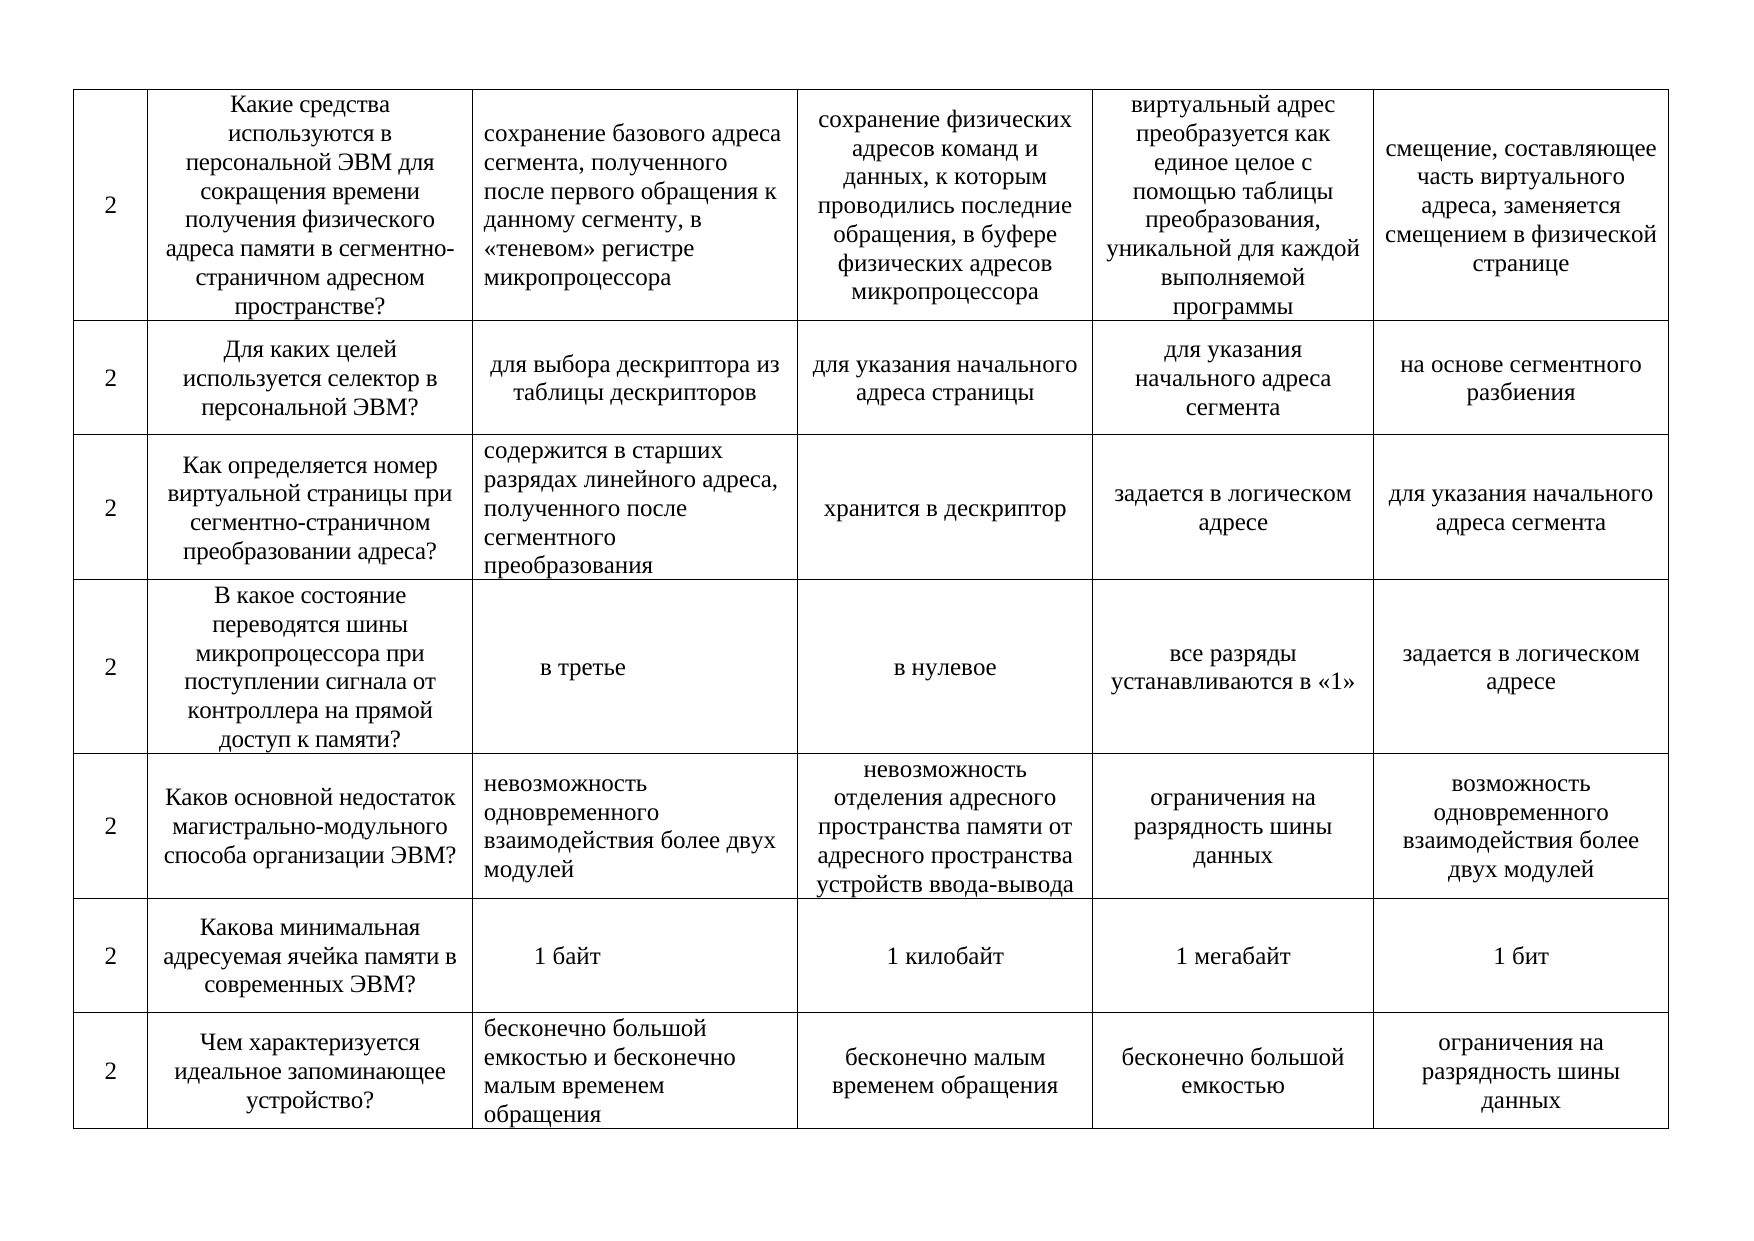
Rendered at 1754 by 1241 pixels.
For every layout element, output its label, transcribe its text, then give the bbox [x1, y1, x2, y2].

table_cell 1 бит [1374, 899, 1668, 1012]
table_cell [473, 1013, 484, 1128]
table_cell Для каких целей используется селектор в персональной ЭВМ? [148, 321, 472, 434]
table_cell для указания начального адреса сегмента [1374, 435, 1668, 579]
table_cell Как определяется номер виртуальной страницы при сегментно-страничном преобразовании адреса? [148, 435, 472, 579]
table_cell В какое состояние переводятся шины микропроцессора при поступлении сигнала от контроллера на прямой доступ к памяти? [148, 580, 472, 753]
table_cell 1 байт [473, 899, 797, 1012]
table_cell ограничения на разрядность шины данных [1093, 754, 1373, 897]
table_cell 2 [74, 1013, 147, 1128]
table_cell ограничения на разрядность шины данных [1374, 1013, 1668, 1128]
table_cell 2 [74, 90, 147, 319]
table_cell 1 килобайт [798, 899, 1092, 1012]
table_cell задается в логическом адресе [1374, 580, 1668, 753]
table_cell невозможность одновременного взаимодействия более двух модулей [473, 754, 797, 897]
table_cell невозможность отделения адресного пространства памяти от адресного пространства устройств ввода-вывода [798, 754, 1092, 897]
table_cell для указания начального адреса сегмента [1093, 321, 1373, 434]
table_cell возможность одновременного взаимодействия более двух модулей [1374, 754, 1668, 897]
table_cell в нулевое [798, 580, 1092, 753]
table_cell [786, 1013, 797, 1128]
table_cell 2 [74, 754, 147, 897]
table_cell для указания начального адреса страницы [798, 321, 1092, 434]
table_cell 2 [74, 899, 147, 1012]
table_cell виртуальный адрес преобразуется как единое целое с помощью таблицы преобразования, уникальной для каждой выполняемой программы [1093, 90, 1373, 319]
table_cell сохранение базового адреса сегмента, полученного после первого обращения к данному сегменту, в «теневом» регистре микропроцессора [473, 90, 797, 319]
table_cell хранится в дескриптор [798, 435, 1092, 579]
table_cell в третье [473, 580, 797, 753]
table_cell задается в логическом адресе [1093, 435, 1373, 579]
table_cell бесконечно большой емкостью [1093, 1013, 1373, 1128]
table_cell бесконечно малым временем обращения [798, 1013, 1092, 1128]
table_cell Какова минимальная адресуемая ячейка памяти в современных ЭВМ? [148, 899, 472, 1012]
table_cell 2 [74, 580, 147, 753]
table_cell 2 [74, 321, 147, 434]
table_cell 1 мегабайт [1093, 899, 1373, 1012]
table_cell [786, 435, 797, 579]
table_cell Каков основной недостаток магистрально-модульного способа организации ЭВМ? [148, 754, 472, 897]
table_cell Чем характеризуется идеальное запоминающее устройство? [148, 1013, 472, 1128]
table_cell все разряды устанавливаются в «1» [1093, 580, 1373, 753]
table_cell Какие средства используются в персональной ЭВМ для сокращения времени получения физического адреса памяти в сегментно-страничном адресном пространстве? [148, 90, 472, 319]
table_cell смещение, составляющее часть виртуального адреса, заменяется смещением в физической странице [1374, 90, 1668, 319]
table_cell сохранение физических адресов команд и данных, к которым проводились последние обращения, в буфере физических адресов микропроцессора [798, 90, 1092, 319]
table_cell для выбора дескриптора из таблицы дескрипторов [473, 321, 797, 434]
table_cell 2 [74, 435, 147, 579]
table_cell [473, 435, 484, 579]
table_cell на основе сегментного разбиения [1374, 321, 1668, 434]
